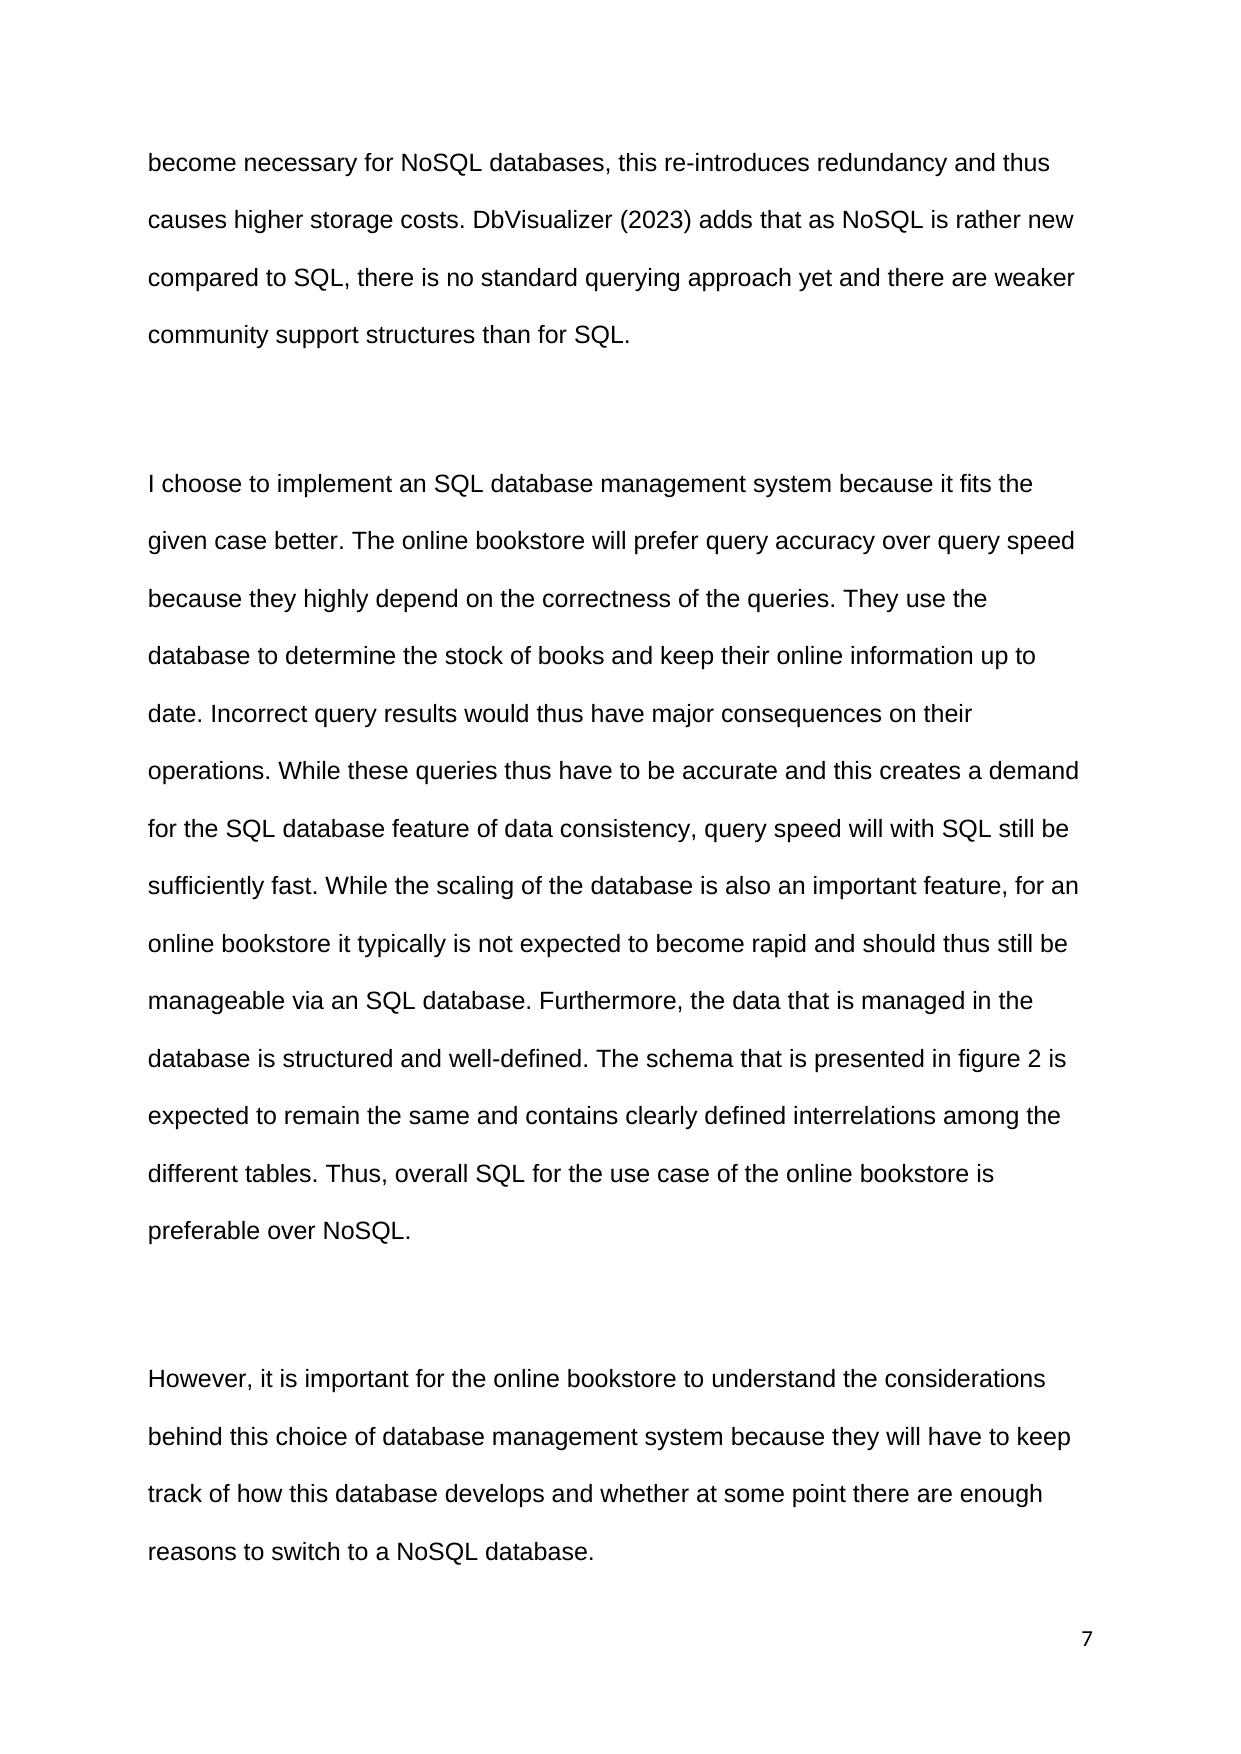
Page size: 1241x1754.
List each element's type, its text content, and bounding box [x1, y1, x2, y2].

text However, it is important for the online bookstore to understand the considerations behind this choice of database management system because they will have to keep track of how this database develops and whether at some point there are enough reasons to switch to a NoSQL database. [148, 1364, 1092, 1566]
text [148, 148, 1092, 349]
text I choose to implement an SQL database management system because it fits the given case better. The online bookstore will prefer query accuracy over query speed because they highly depend on the correctness of the queries. They use the database to determine the stock of books and keep their online information up to date. Incorrect query results would thus have major consequences on their operations. While these queries thus have to be accurate and this creates a demand for the SQL database feature of data consistency, query speed will with SQL still be sufficiently fast. While the scaling of the database is also an important feature, for an online bookstore it typically is not expected to become rapid and should thus still be manageable via an SQL database. Furthermore, the data that is managed in the database is structured and well-defined. The schema that is presented in figure 2 is expected to remain the same and contains clearly defined interrelations among the different tables. Thus, overall SQL for the use case of the online bookstore is preferable over NoSQL. [148, 468, 1092, 1245]
